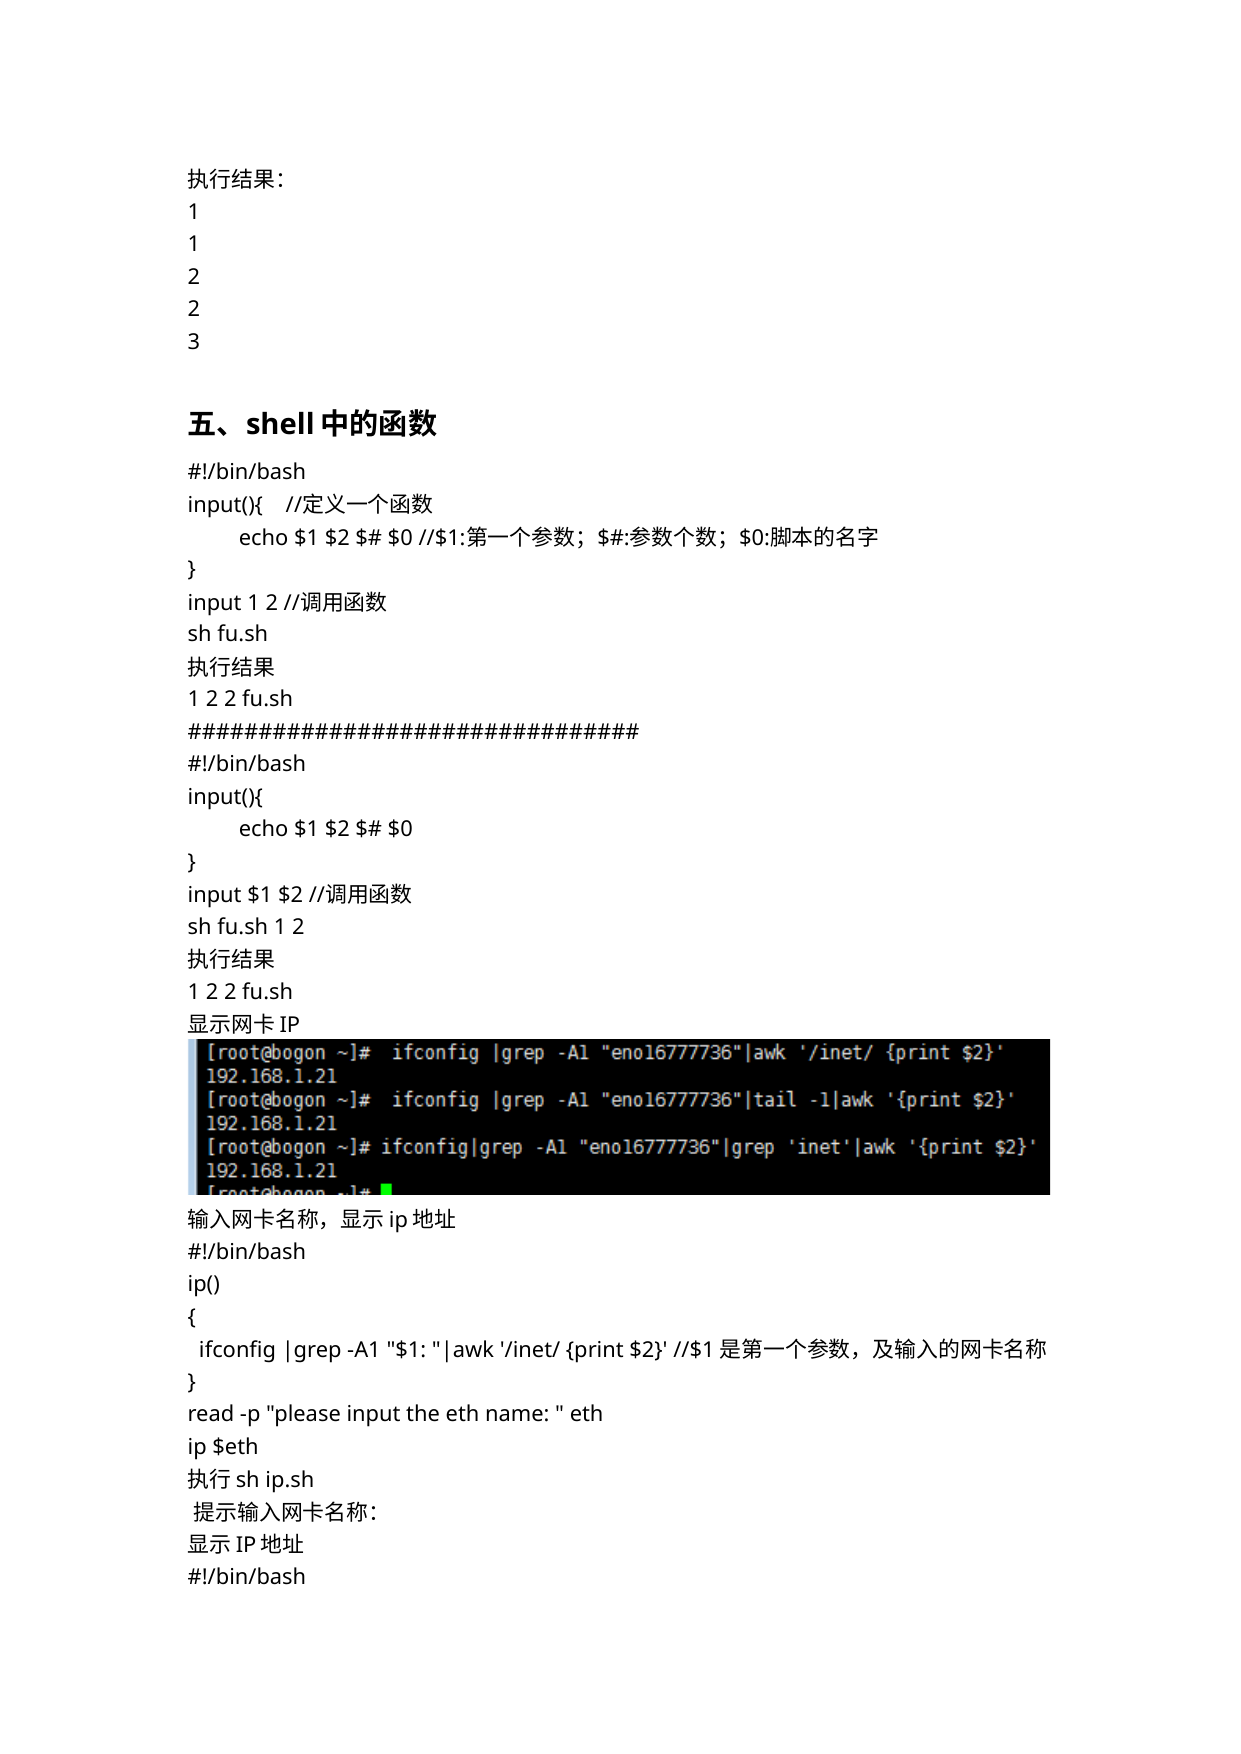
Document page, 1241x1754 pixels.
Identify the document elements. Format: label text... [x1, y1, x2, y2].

text 执行sh ip.sh [187, 1462, 1053, 1494]
text echo $1 $2 $# $0 [187, 812, 1053, 844]
text 提示输入网卡名称： [187, 1494, 1053, 1527]
text 1 2 2 fu.sh [187, 682, 1053, 714]
text 3 [187, 324, 1053, 357]
text input(){ //定义一个函数 [187, 487, 1053, 519]
text 2 [187, 259, 1053, 292]
text 执行结果 [187, 942, 1053, 974]
text ip $eth [187, 1429, 1053, 1462]
text ip() [187, 1267, 1053, 1299]
text 五、shell中的函数 [187, 389, 1053, 454]
text sh fu.sh [187, 617, 1053, 649]
text ifconfig |grep -A1 "$1: "|awk '/inet/ {print $2}' //$1是第一个参数，及输入的网卡名称 [187, 1332, 1053, 1364]
text 输入网卡名称，显示ip地址 [187, 1202, 1053, 1234]
text input(){ [187, 779, 1053, 812]
text 1 [187, 227, 1053, 259]
text } [187, 1364, 1053, 1397]
picture [187, 1039, 1050, 1195]
text { [187, 1299, 1053, 1332]
text #!/bin/bash [187, 1234, 1053, 1267]
text 1 2 2 fu.sh [187, 974, 1053, 1007]
text } [187, 844, 1053, 877]
text 执行结果： [187, 162, 1053, 194]
text #!/bin/bash [187, 747, 1053, 779]
text 2 [187, 292, 1053, 324]
text read -p "please input the eth name: " eth [187, 1397, 1053, 1429]
text sh fu.sh 1 2 [187, 909, 1053, 942]
text 1 [187, 194, 1053, 227]
text input 1 2 //调用函数 [187, 584, 1053, 617]
text } [187, 552, 1053, 584]
text 执行结果 [187, 649, 1053, 682]
text input $1 $2 //调用函数 [187, 877, 1053, 909]
text echo $1 $2 $# $0 //$1:第一个参数；$#:参数个数；$0:脚本的名字 [187, 519, 1053, 552]
text 显示IP地址 [187, 1527, 1053, 1559]
text #!/bin/bash [187, 1559, 1053, 1592]
text 显示网卡IP [187, 1007, 1053, 1039]
text #!/bin/bash [187, 454, 1053, 487]
text ################################ [187, 714, 1053, 747]
